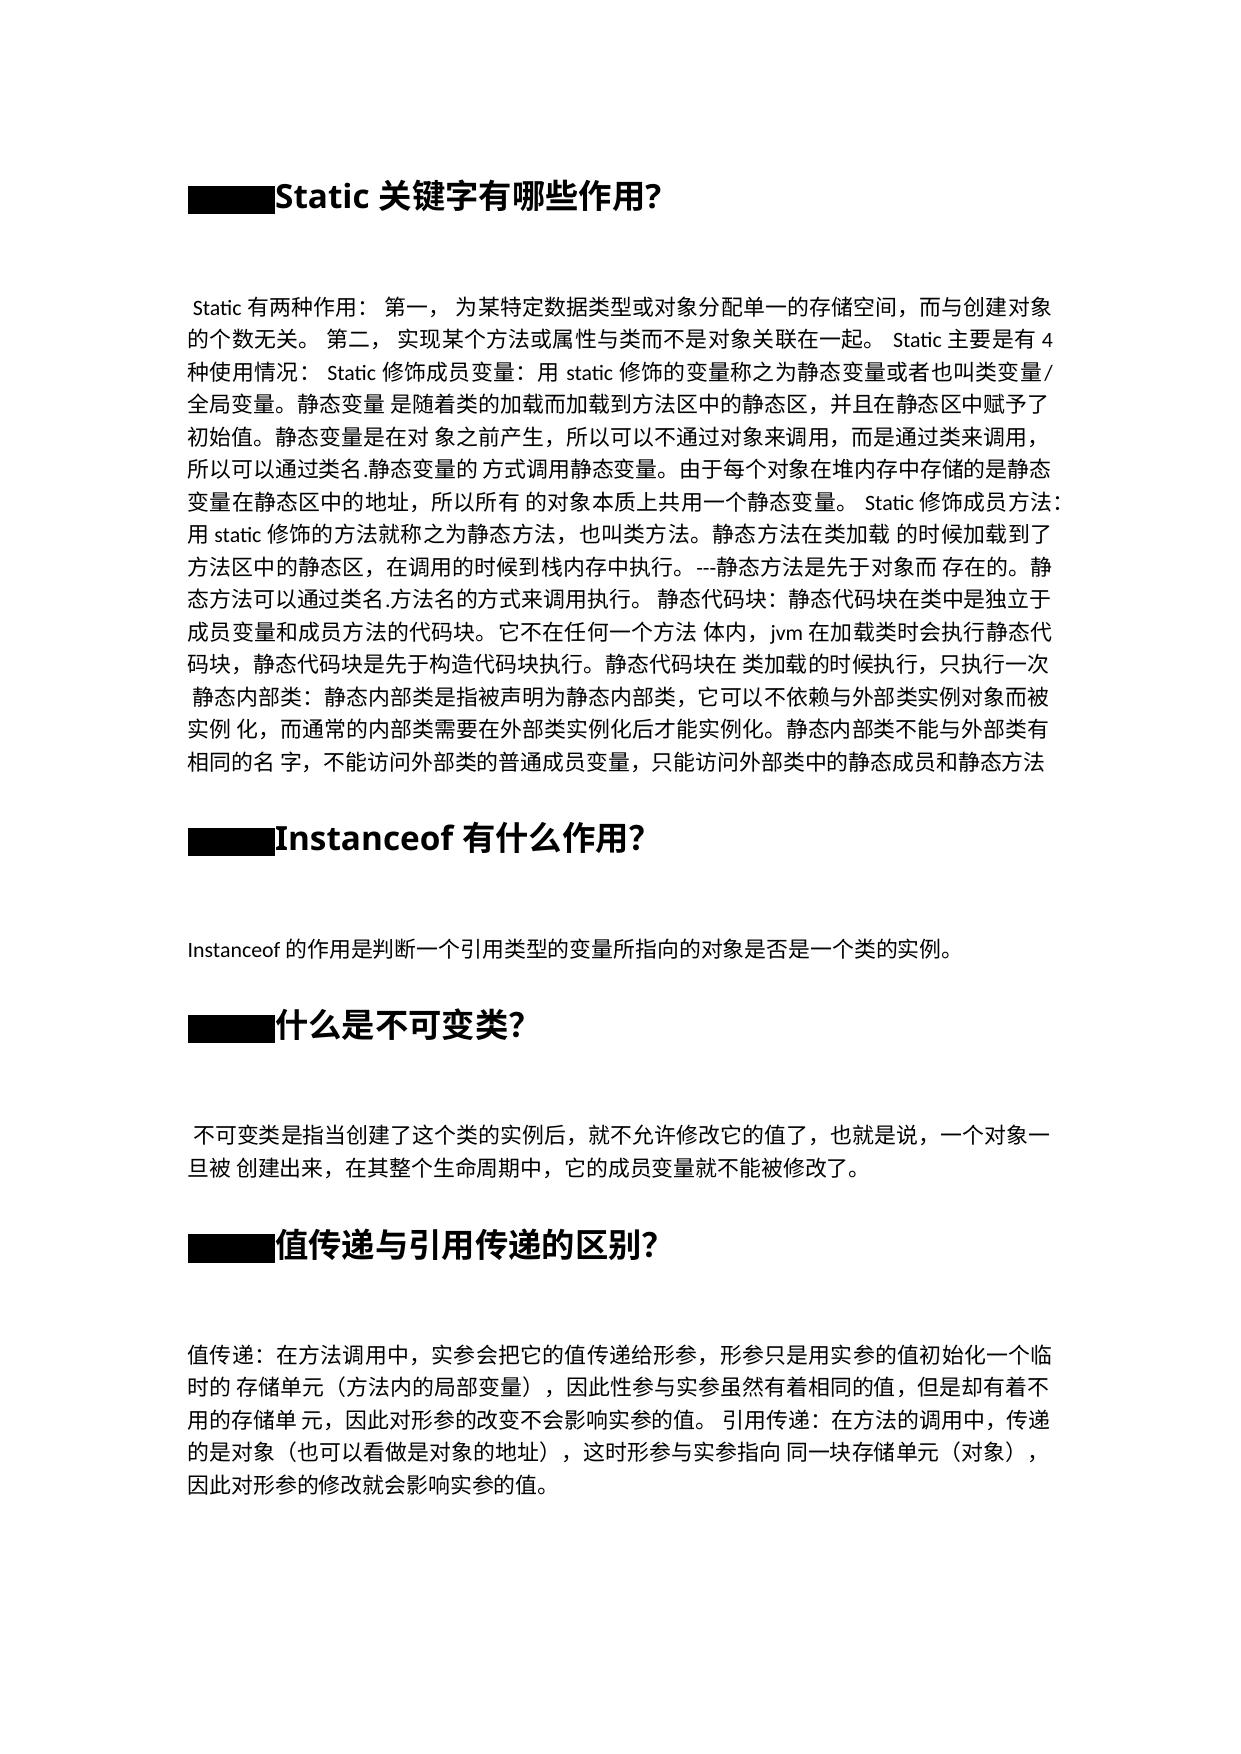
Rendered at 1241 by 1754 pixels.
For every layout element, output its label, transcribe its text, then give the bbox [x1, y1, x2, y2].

text 不可变类是指当创建了这个类的实例后，就不允许修改它的值了，也就是说，一个对象一旦被 创建出来，在其整个生命周期中，它的成员变量就不能被修改了。 [187, 1118, 1053, 1183]
text Static 有两种作用： 第一， 为某特定数据类型或对象分配单一的存储空间，而与创建对象的个数无关。 第二， 实现某个方法或属性与类而不是对象关联在一起。 Static 主要是有 4 种使用情况： Static 修饰成员变量：用 static 修饰的变量称之为静态变量或者也叫类变量/全局变量。静态变量 是随着类的加载而加载到方法区中的静态区，并且在静态区中赋予了初始值。静态变量是在对 象之前产生，所以可以不通过对象来调用，而是通过类来调用，所以可以通过类名.静态变量的 方式调用静态变量。由于每个对象在堆内存中存储的是静态变量在静态区中的地址，所以所有 的对象本质上共用一个静态变量。 Static 修饰成员方法：用static 修饰的方法就称之为静态方法，也叫类方法。静态方法在类加载 的时候加载到了方法区中的静态区，在调用的时候到栈内存中执行。---静态方法是先于对象而 存在的。静态方法可以通过类名.方法名的方式来调用执行。 静态代码块：静态代码块在类中是独立于成员变量和成员方法的代码块。它不在任何一个方法 体内，jvm 在加载类时会执行静态代码块，静态代码块是先于构造代码块执行。静态代码块在 类加载的时候执行，只执行一次。 静态内部类：静态内部类是指被声明为静态内部类，它可以不依赖与外部类实例对象而被实例 化，而通常的内部类需要在外部类实例化后才能实例化。静态内部类不能与外部类有相同的名 字，不能访问外部类的普通成员变量，只能访问外部类中的静态成员和静态方法 [187, 289, 1053, 777]
subtitle 什么是不可变类？ [187, 991, 1053, 1056]
text 值传递：在方法调用中，实参会把它的值传递给形参，形参只是用实参的值初始化一个临时的 存储单元（方法内的局部变量），因此性参与实参虽然有着相同的值，但是却有着不用的存储单 元，因此对形参的改变不会影响实参的值。 引用传递：在方法的调用中，传递的是对象（也可以看做是对象的地址），这时形参与实参指向 同一块存储单元（对象），因此对形参的修改就会影响实参的值。 [187, 1337, 1053, 1500]
subtitle Static 关键字有哪些作用? [187, 162, 1053, 227]
subtitle 值传递与引用传递的区别？ [187, 1210, 1053, 1275]
subtitle Instanceof 有什么作用？ [187, 804, 1053, 869]
text Instanceof 的作用是判断一个引用类型的变量所指向的对象是否是一个类的实例。 [187, 931, 1053, 964]
